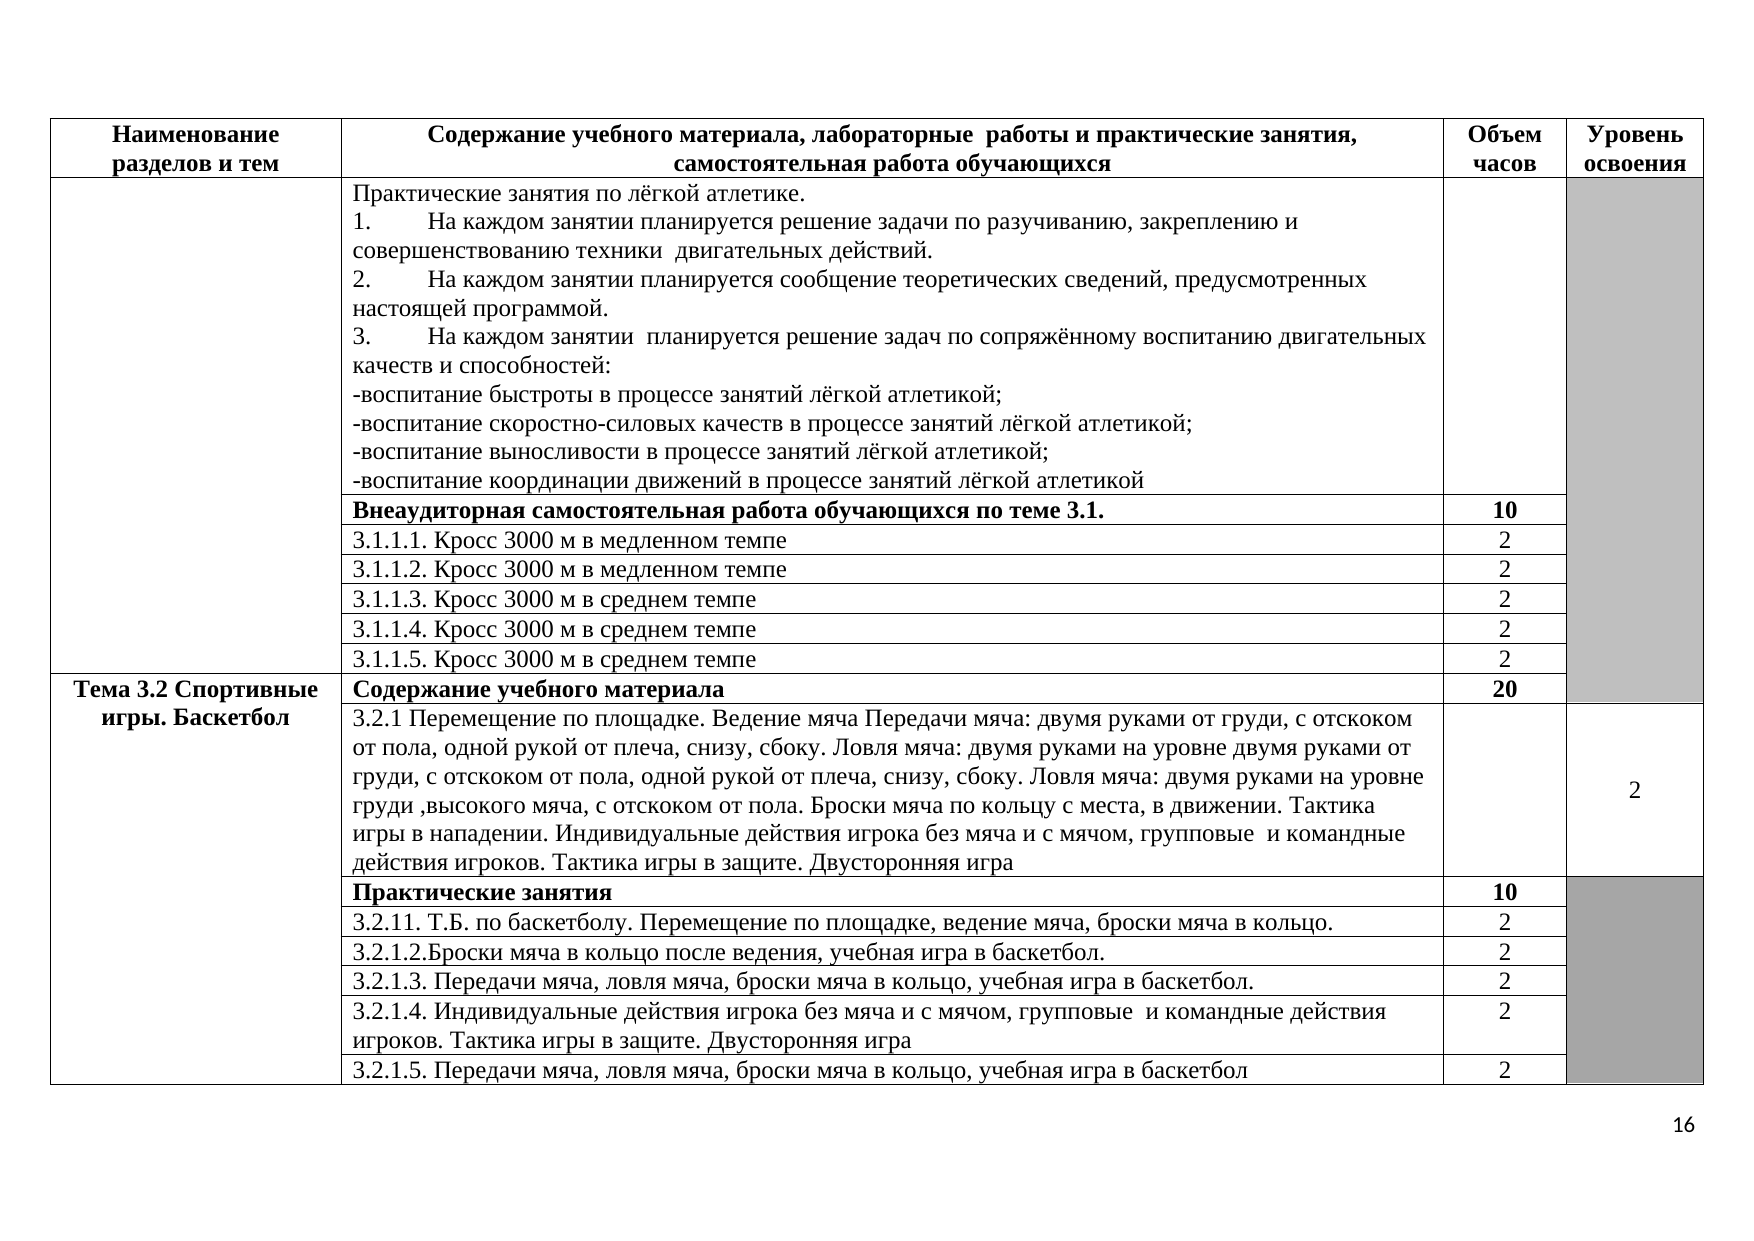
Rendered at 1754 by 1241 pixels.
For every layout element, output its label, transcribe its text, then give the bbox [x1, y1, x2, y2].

table_cell 2 [1444, 966, 1566, 995]
table_cell 3.2.1.3. Передачи мяча, ловля мяча, броски мяча в кольцо, учебная игра в баскетбол. [342, 966, 1443, 995]
table_cell Тема 3.2 Спортивные игры. Баскетбол [51, 674, 341, 1083]
table_cell 3.1.1.4. Кросс 3000 м в среднем темпе [342, 614, 1443, 643]
table_cell 2 [1444, 644, 1566, 673]
table_header Содержание учебного материала, лабораторные работы и практические занятия, самостоятельная работа обучающихся [342, 119, 1443, 177]
table_cell 2 [1444, 525, 1566, 553]
table_cell [1444, 704, 1566, 876]
table_cell 3.2.1 Перемещение по площадке. Ведение мяча Передачи мяча: двумя руками от груди, с отскоком от пола, одной рукой от плеча, снизу, сбоку. Ловля мяча: двумя руками на уровне двумя руками от груди, с отскоком от пола, одной рукой от плеча, снизу, сбоку. Ловля мяча: двумя руками на уровне груди ,высокого мяча, с отскоком от пола. Броски мяча по кольцу с места, в движении. Тактика игры в нападении. Индивидуальные действия игрока без мяча и с мячом, групповые и командные действия игроков. Тактика игры в защите. Двусторонняя игра [342, 704, 1443, 876]
table_cell 2 [1444, 584, 1566, 613]
table_cell 10 [1444, 877, 1566, 906]
table_cell 2 [1567, 704, 1703, 876]
table_header Уровень освоения [1567, 119, 1703, 177]
table_cell 2 [1444, 614, 1566, 643]
table_cell 3.2.1.5. Передачи мяча, ловля мяча, броски мяча в кольцо, учебная игра в баскетбол [342, 1055, 1443, 1083]
table_cell 3.1.1.1. Кросс 3000 м в медленном темпе [342, 525, 1443, 553]
table_header Наименование разделов и тем [51, 119, 341, 177]
table_cell 2 [1444, 1055, 1566, 1083]
table_cell 3.2.1.4. Индивидуальные действия игрока без мяча и с мячом, групповые и командные действия игроков. Тактика игры в защите. Двусторонняя игра [342, 996, 1443, 1054]
table_cell 2 [1444, 555, 1566, 583]
table_cell 3.1.1.2. Кросс 3000 м в медленном темпе [342, 555, 1443, 583]
table_cell 3.2.11. Т.Б. по баскетболу. Перемещение по площадке, ведение мяча, броски мяча в кольцо. [342, 907, 1443, 936]
table_cell [1567, 877, 1703, 1083]
table_cell 3.1.1.5. Кросс 3000 м в среднем темпе [342, 644, 1443, 673]
table_cell Практические занятия по лёгкой атлетике. На каждом занятии планируется решение задачи по разучиванию, закреплению и совершенствованию техники двигательных действий. На каждом занятии планируется сообщение теоретических сведений, предусмотренных настоящей программой. На каждом занятии планируется решение задач по сопряжённому воспитанию двигательных качеств и способностей: -воспитание быстроты в процессе занятий лёгкой атлетикой; -воспитание скоростно-силовых качеств в процессе занятий лёгкой атлетикой; -воспитание выносливости в процессе занятий лёгкой атлетикой; -воспитание координации движений в процессе занятий лёгкой атлетикой [342, 178, 1443, 494]
table_cell 2 [1444, 996, 1566, 1054]
table_cell 3.1.1.3. Кросс 3000 м в среднем темпе [342, 584, 1443, 613]
table_cell 2 [1444, 907, 1566, 936]
table_cell Внеаудиторная самостоятельная работа обучающихся по теме 3.1. [342, 495, 1443, 524]
table_cell 3.2.1.2.Броски мяча в кольцо после ведения, учебная игра в баскетбол. [342, 937, 1443, 965]
table_cell [1444, 178, 1566, 494]
table_cell 2 [1444, 937, 1566, 965]
table_cell Практические занятия [342, 877, 1443, 906]
table_cell 20 [1444, 674, 1566, 702]
table_cell 10 [1444, 495, 1566, 524]
table_header Объем часов [1444, 119, 1566, 177]
table_cell Содержание учебного материала [342, 674, 1443, 702]
